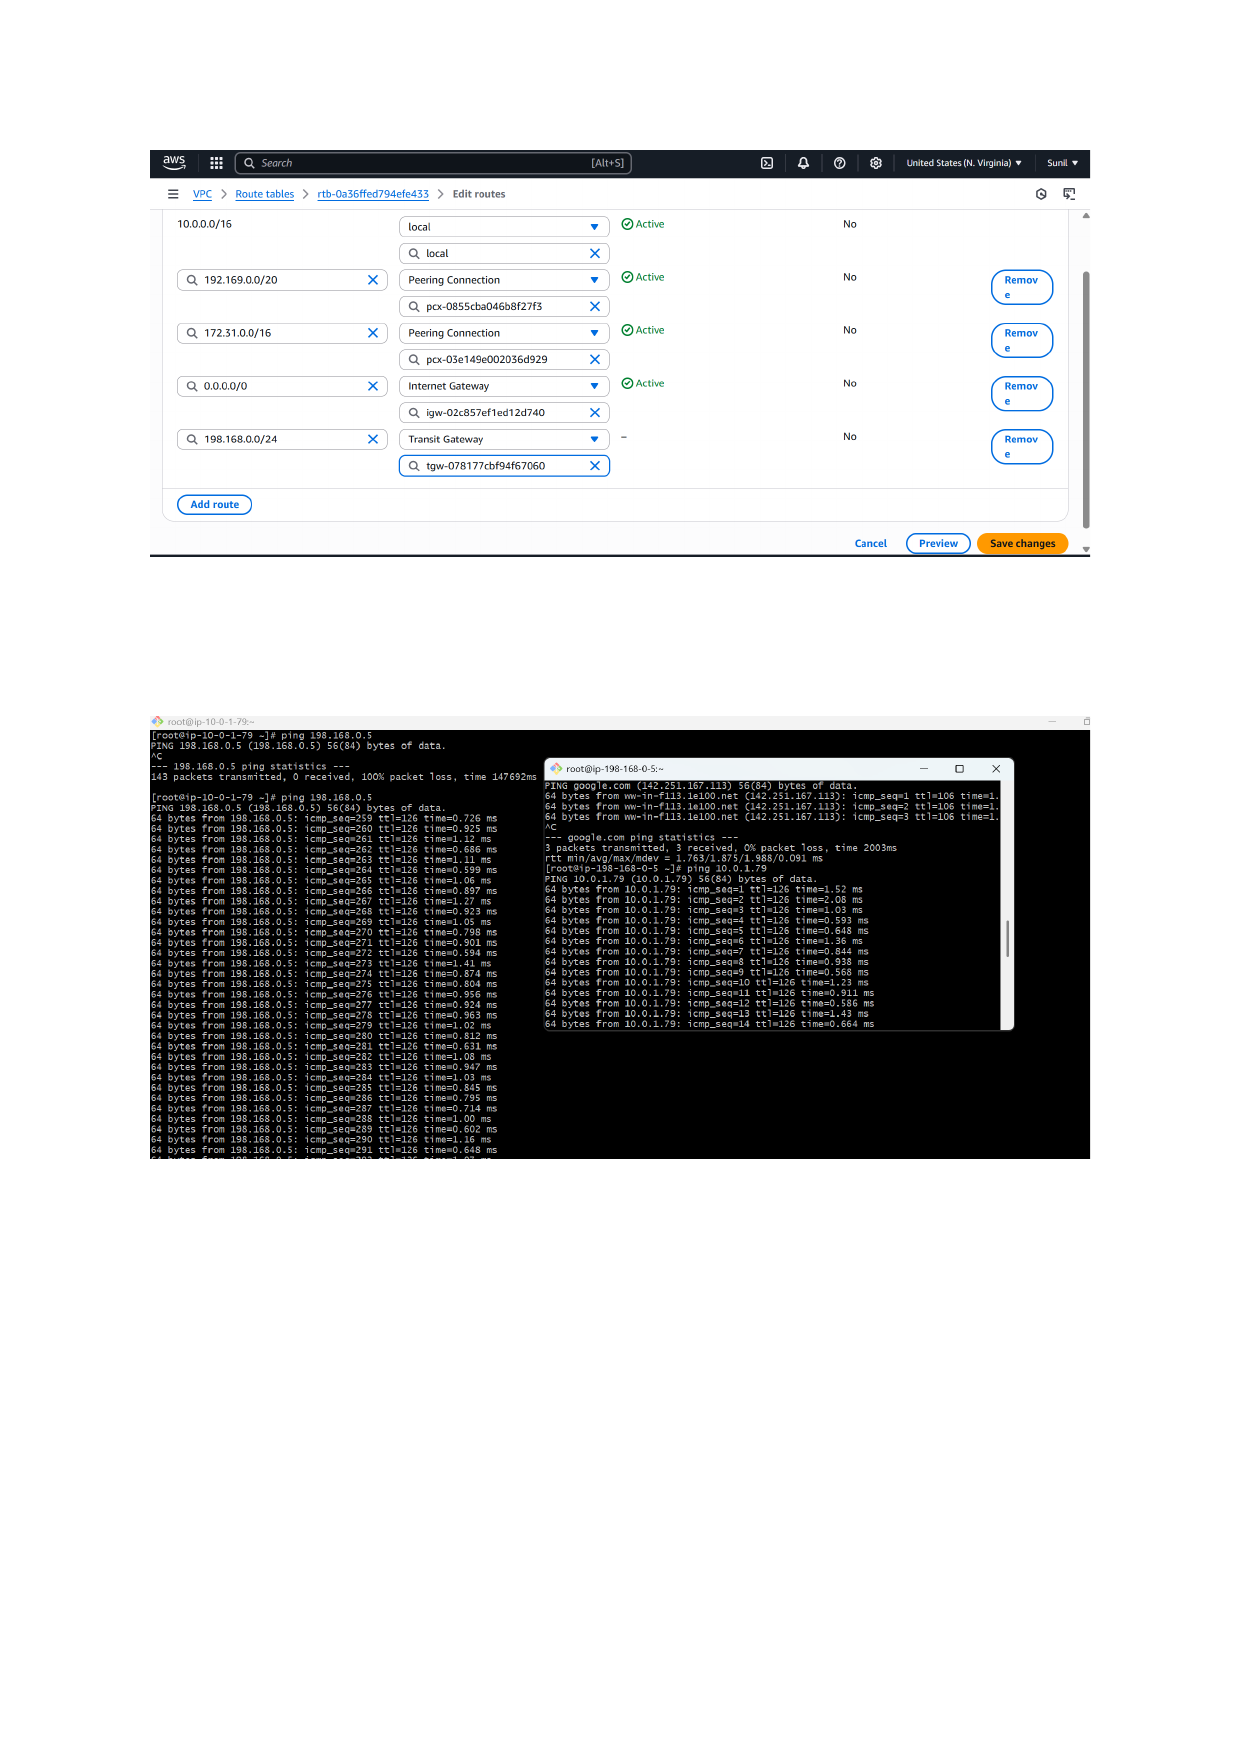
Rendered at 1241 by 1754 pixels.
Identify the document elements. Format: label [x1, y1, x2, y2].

picture [150, 716, 1091, 1159]
picture [150, 150, 1091, 557]
